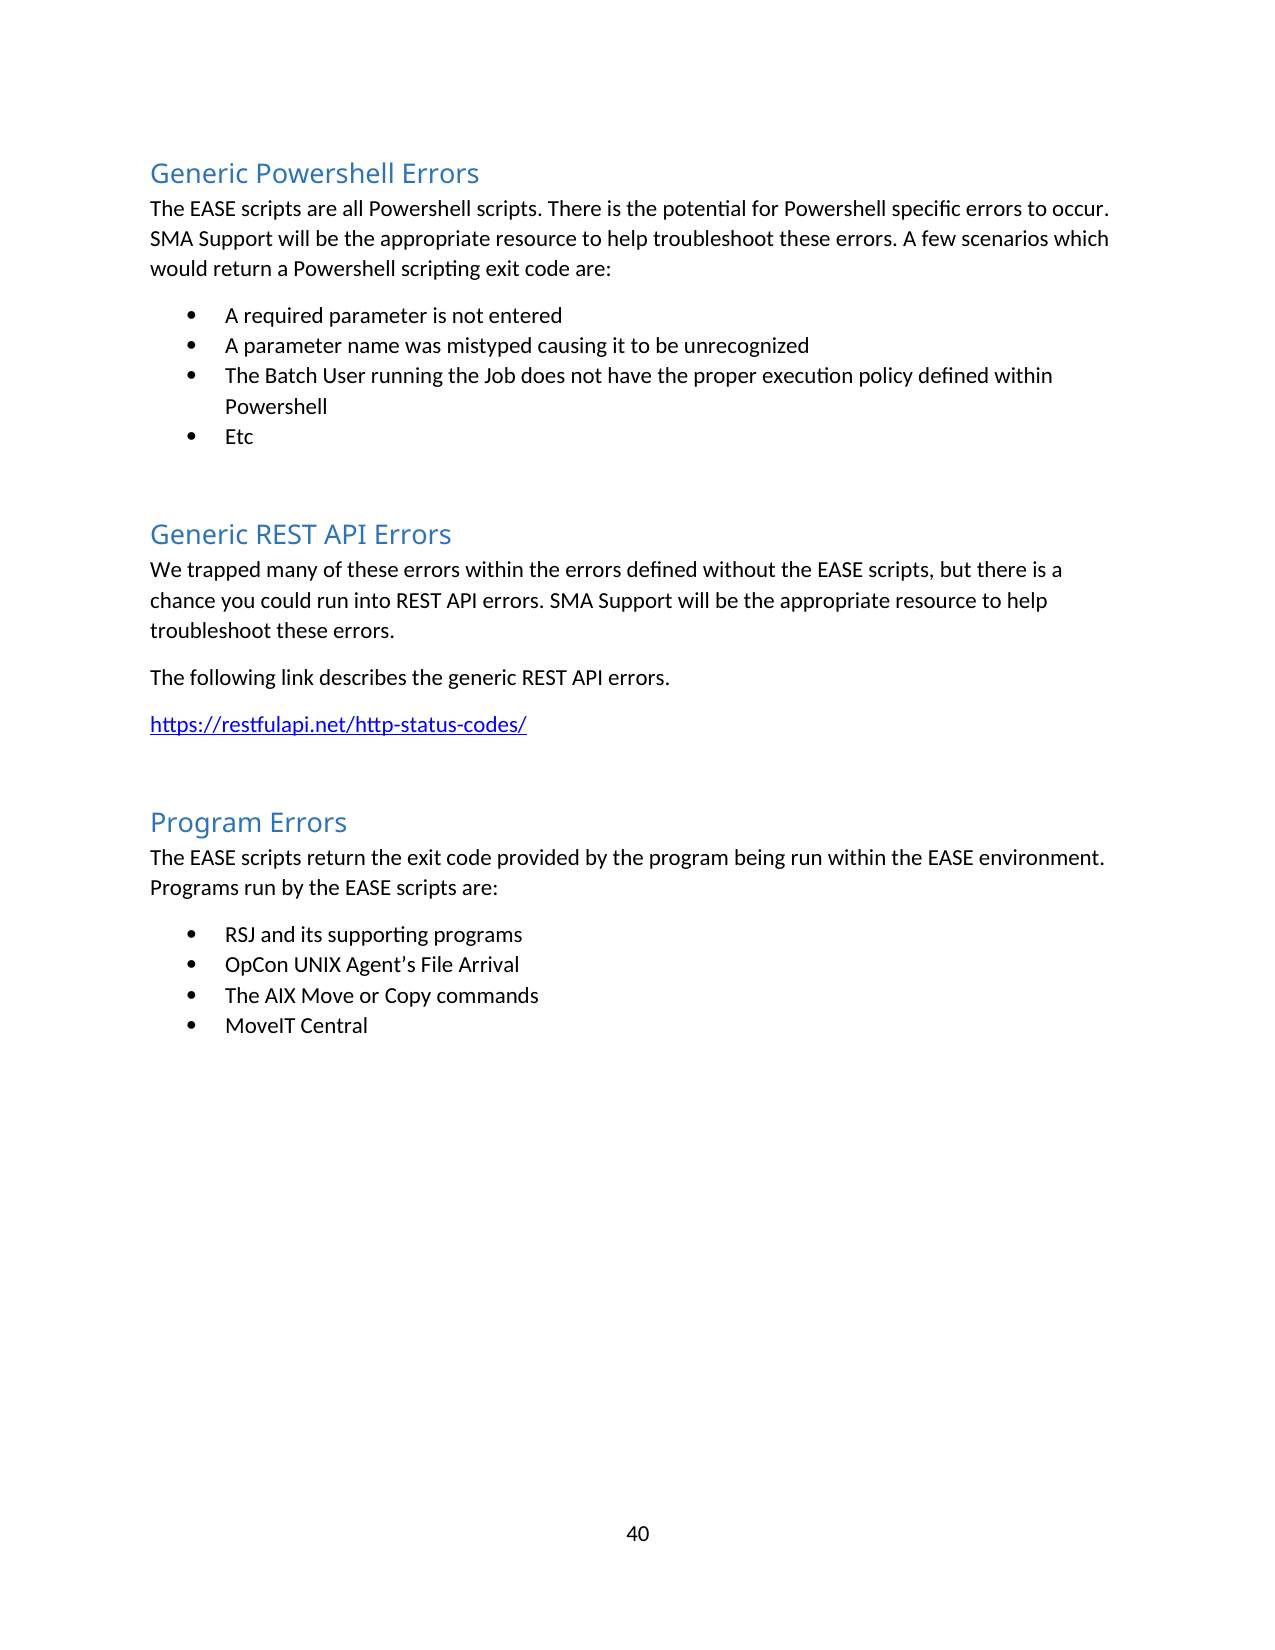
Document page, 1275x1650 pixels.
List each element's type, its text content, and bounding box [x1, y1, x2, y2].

text The EASE scripts are all Powershell scripts. There is the potential for Powershell specific errors to occur. SMA Support will be the appropriate resource to help troubleshoot these errors. A few scenarios which would return a Powershell scripting exit code are: [150, 194, 1125, 282]
list A parameter name was mistyped causing it to be unrecognized [187, 331, 1125, 359]
subtitle Generic REST API Errors [150, 516, 1125, 553]
text We trapped many of these errors within the errors defined without the EASE scripts, but there is a chance you could run into REST API errors. SMA Support will be the appropriate resource to help troubleshoot these errors. [150, 556, 1125, 644]
list RSJ and its supporting programs [187, 920, 1125, 948]
list Etc [187, 422, 1125, 450]
list MoveIT Central [187, 1011, 1125, 1039]
list OpCon UNIX Agent’s File Arrival [187, 951, 1125, 979]
text https://restfulapi.net/http-status-codes/ [150, 710, 1125, 738]
subtitle Program Errors [150, 803, 1125, 840]
text The EASE scripts return the exit code provided by the program being run within the EASE environment. Programs run by the EASE scripts are: [150, 843, 1125, 902]
list The Batch User running the Job does not have the proper execution policy defined within Powershell [187, 362, 1125, 420]
subtitle Generic Powershell Errors [150, 154, 1125, 191]
list The AIX Move or Copy commands [187, 981, 1125, 1009]
text The following link describes the generic REST API errors. [150, 663, 1125, 691]
list A required parameter is not entered [187, 301, 1125, 329]
